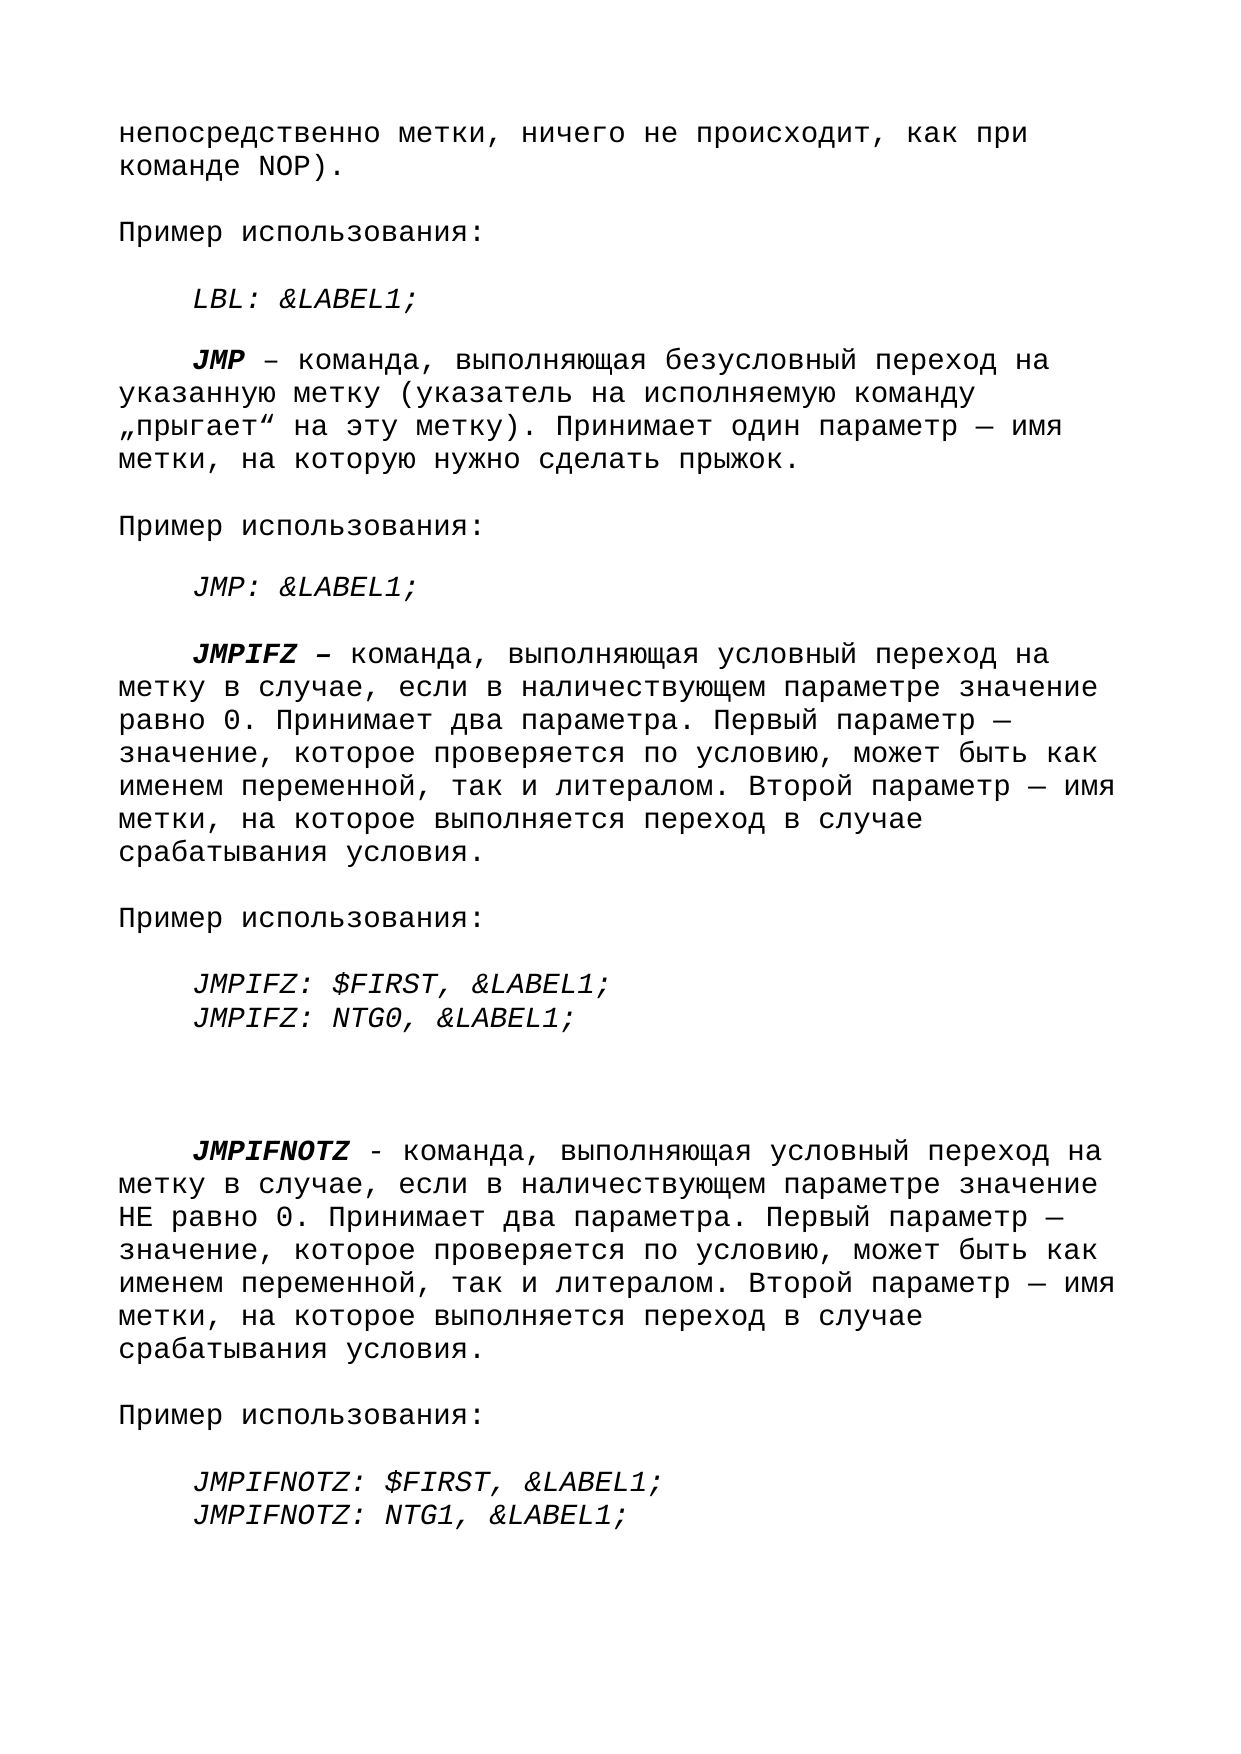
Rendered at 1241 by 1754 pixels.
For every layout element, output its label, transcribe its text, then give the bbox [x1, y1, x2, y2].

text Пример использования: [118, 511, 1122, 544]
text JMPIFZ – команда, выполняющая условный переход на метку в случае, если в наличествующем параметре значение равно 0. Принимает два параметра. Первый параметр — значение, которое проверяется по условию, может быть как именем переменной, так и литералом. Второй параметр — имя метки, на которое выполняется переход в случае срабатывания условия. [118, 639, 1122, 870]
text JMPIFZ: NTG0, &LABEL1; [118, 1003, 1122, 1036]
text JMPIFNOTZ - команда, выполняющая условный переход на метку в случае, если в наличествующем параметре значение НЕ равно 0. Принимает два параметра. Первый параметр — значение, которое проверяется по условию, может быть как именем переменной, так и литералом. Второй параметр — имя метки, на которое выполняется переход в случае срабатывания условия. [118, 1136, 1122, 1367]
text JMPIFNOTZ: NTG1, &LABEL1; [118, 1500, 1122, 1533]
text Пример использования: [118, 903, 1122, 936]
text LBL: &LABEL1; [118, 284, 1122, 317]
text JMP: &LABEL1; [118, 572, 1122, 605]
text JMPIFZ: $FIRST, &LABEL1; [118, 970, 1122, 1003]
text JMP – команда, выполняющая безусловный переход на указанную метку (указатель на исполняемую команду „прыгает“ на эту метку). Принимает один параметр — имя метки, на которую нужно сделать прыжок. [118, 346, 1122, 478]
text JMPIFNOTZ: $FIRST, &LABEL1; [118, 1467, 1122, 1500]
text Пример использования: [118, 1401, 1122, 1433]
text Пример использования: [118, 217, 1122, 250]
